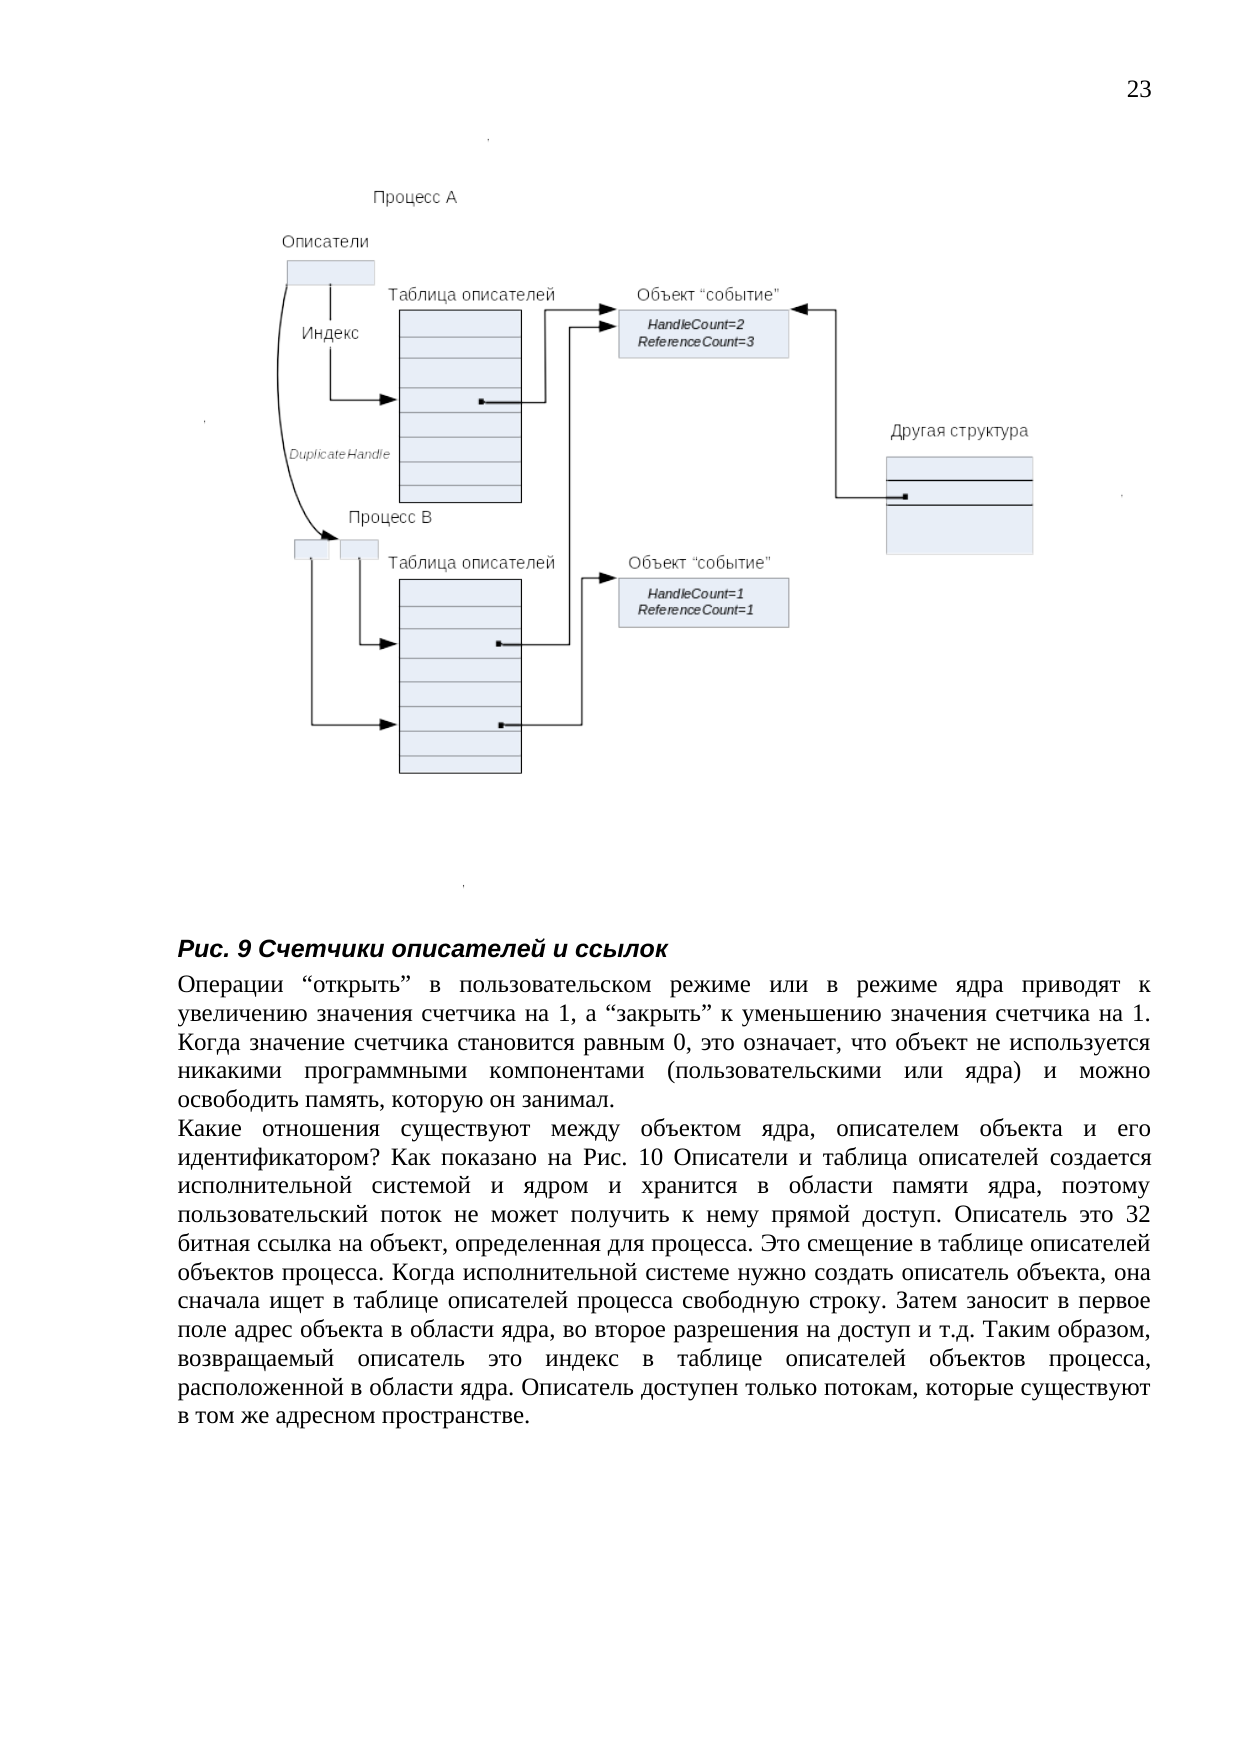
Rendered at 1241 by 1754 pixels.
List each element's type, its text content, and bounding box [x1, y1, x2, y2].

text Рис. 9 Счетчики описателей и ссылок [177, 934, 1152, 963]
text Какие отношения существуют между объектом ядра, описателем объекта и его идентификатором? Как показано на Рис. 10 Описатели и таблица описателей создается исполнительной системой и ядром и хранится в области памяти ядра, поэтому пользовательский поток не может получить к нему прямой доступ. Описатель это 32 битная ссылка на объект, определенная для процесса. Это смещение в таблице описателей объектов процесса. Когда исполнительной системе нужно создать описатель объекта, она сначала ищет в таблице описателей процесса свободную строку. Затем заносит в первое поле адрес объекта в области ядра, во второе разрешения на доступ и т.д. Таким образом, возвращаемый описатель это индекс в таблице описателей объектов процесса, расположенной в области ядра. Описатель доступен только потокам, которые существуют в том же адресном пространстве. [177, 1113, 1152, 1429]
text Операции “открыть” в пользовательском режиме или в режиме ядра приводят к увеличению значения счетчика на 1, а “закрыть” к уменьшению значения счетчика на 1. Когда значение счетчика становится равным 0, это означает, что объект не используется никакими программными компонентами (пользовательскими или ядра) и можно освободить память, которую он занимал. [177, 969, 1152, 1113]
